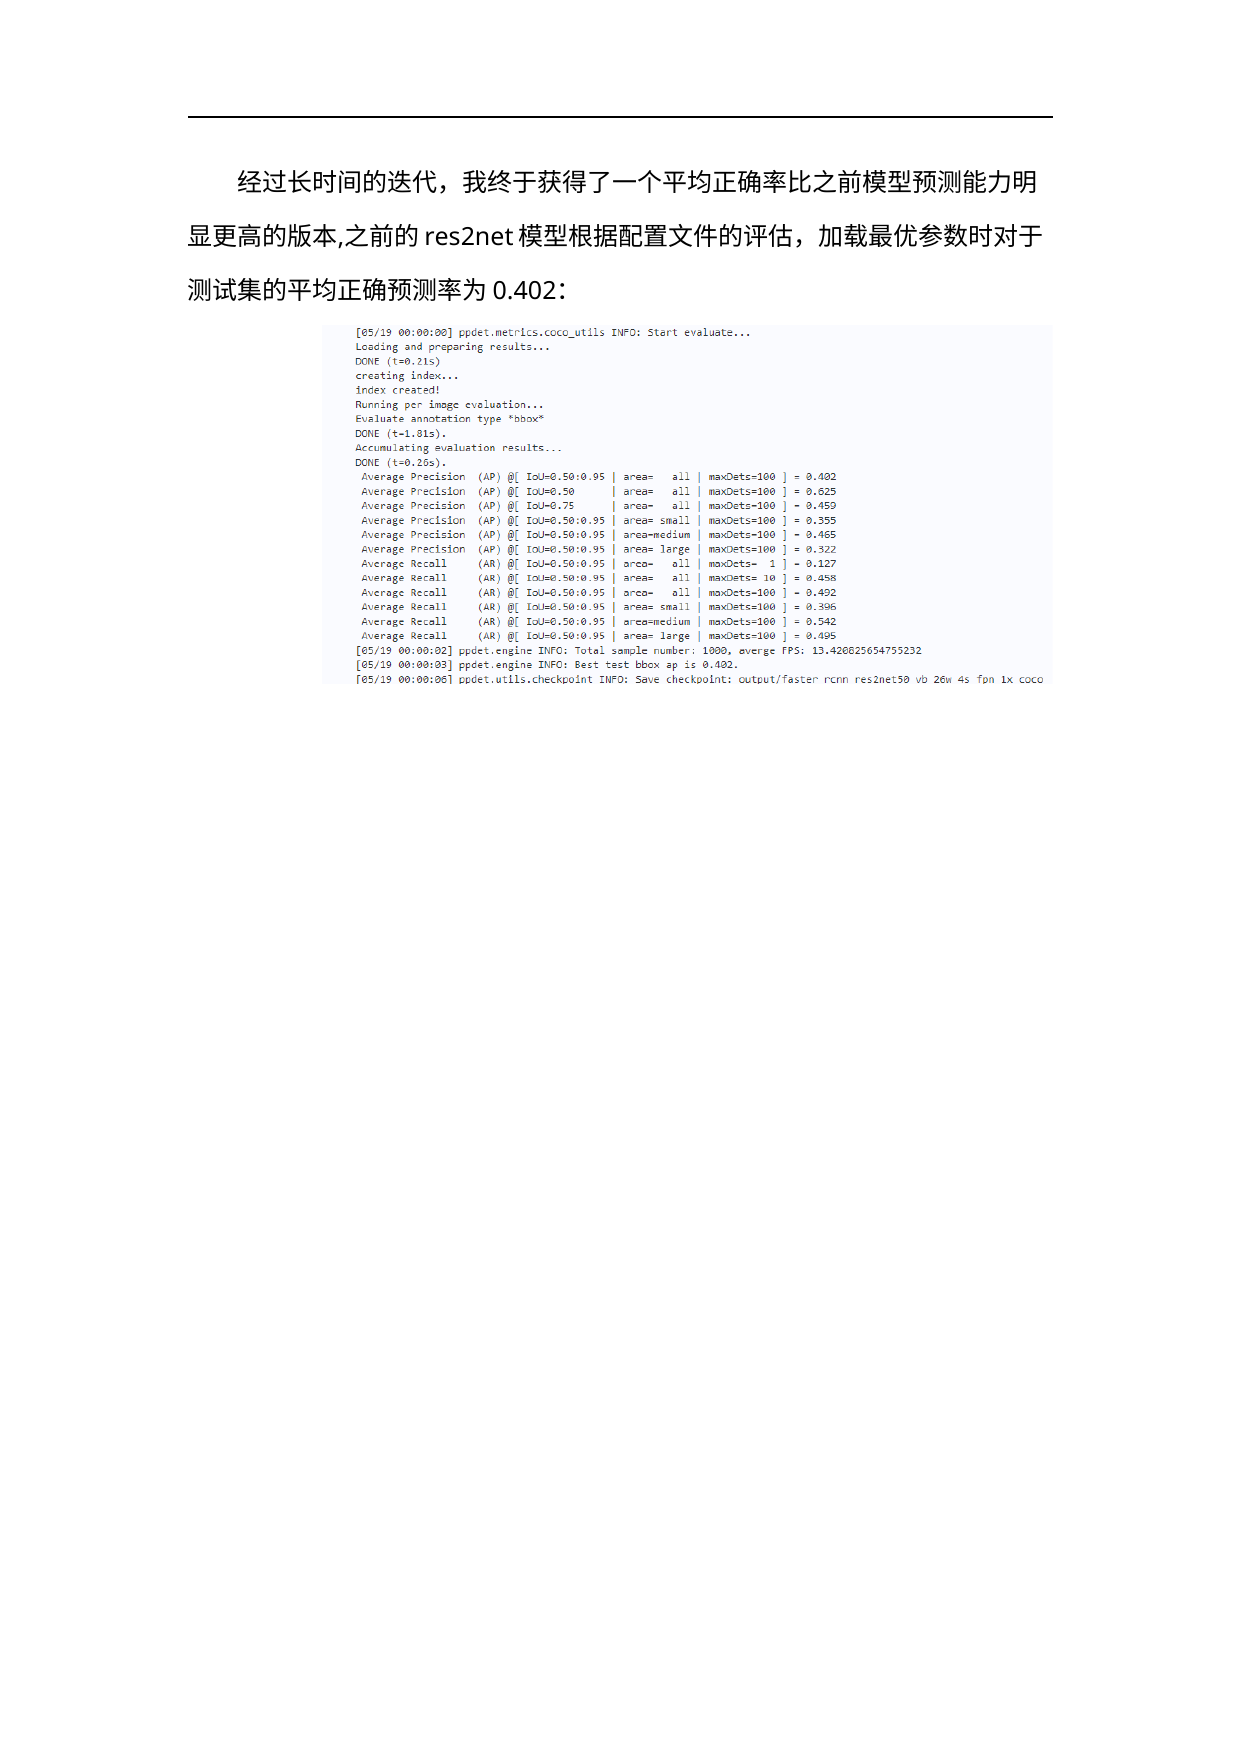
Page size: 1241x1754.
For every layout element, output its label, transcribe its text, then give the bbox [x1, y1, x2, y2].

picture [322, 325, 1053, 684]
text 经过长时间的迭代，我终于获得了一个平均正确率比之前模型预测能力明显更高的版本,之前的res2net模型根据配置文件的评估，加载最优参数时对于测试集的平均正确预测率为0.402： [187, 162, 1053, 307]
